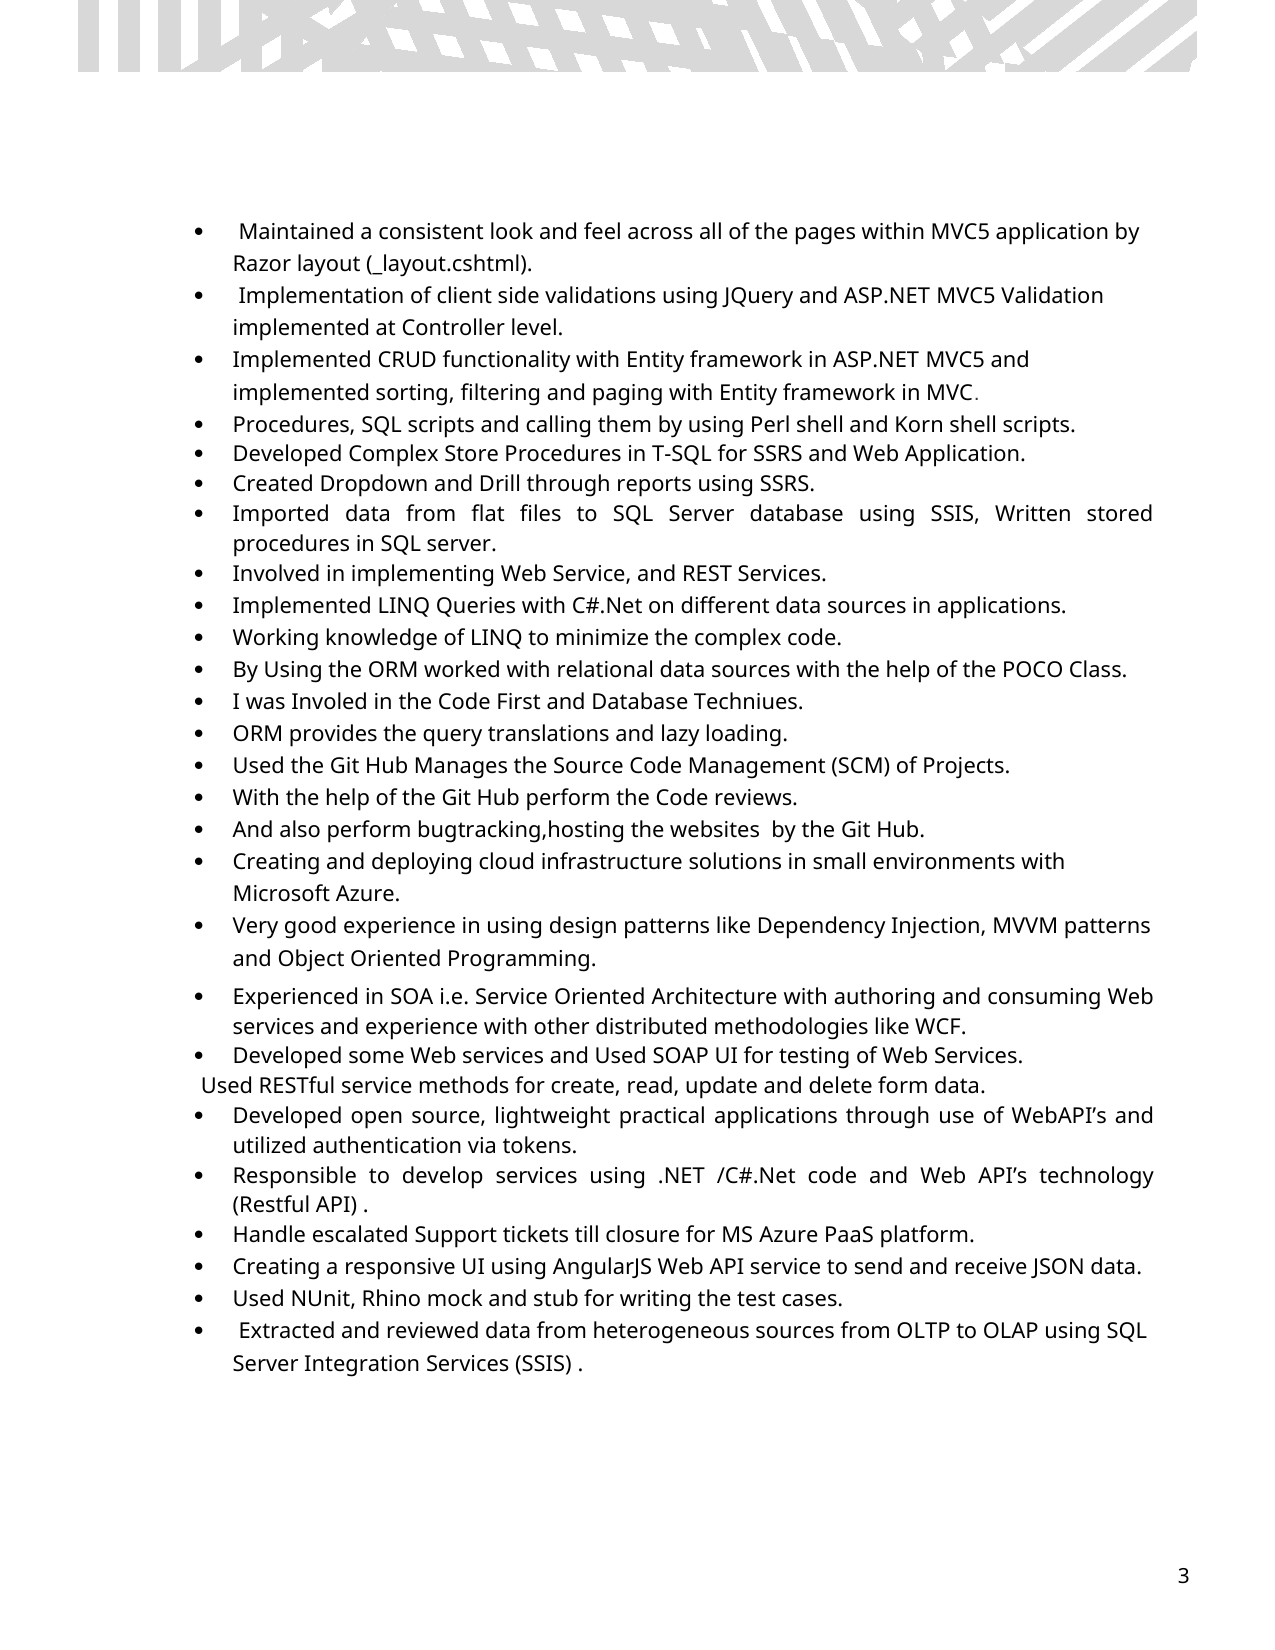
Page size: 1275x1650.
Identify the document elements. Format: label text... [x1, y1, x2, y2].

list Imported data from flat files to SQL Server database using SSIS, Written stored procedures in SQL server. [195, 498, 1155, 557]
list Experienced in SOA i.e. Service Oriented Architecture with authoring and consuming Web services and experience with other distributed methodologies like WCF. [195, 981, 1155, 1040]
list Created Dropdown and Drill through reports using SSRS. [195, 468, 1155, 498]
list Used RESTful service methods for create, read, update and delete form data. [195, 1070, 1155, 1100]
list Used the Git Hub Manages the Source Code Management (SCM) of Projects. [195, 750, 1155, 780]
list Implementation of client side validations using JQuery and ASP.NET MVC5 Validation implemented at Controller level. [195, 280, 1155, 342]
list Procedures, SQL scripts and calling them by using Perl shell and Korn shell scripts. [195, 408, 1155, 438]
list Developed Complex Store Procedures in T-SQL for SSRS and Web Application. [195, 438, 1155, 468]
list By Using the ORM worked with relational data sources with the help of the POCO Class. [195, 654, 1155, 683]
list Handle escalated Support tickets till closure for MS Azure PaaS platform. [195, 1219, 1155, 1249]
list Extracted and reviewed data from heterogeneous sources from OLTP to OLAP using SQL Server Integration Services (SSIS) . [195, 1315, 1155, 1377]
list Implemented LINQ Queries with C#.Net on different data sources in applications. [195, 589, 1155, 619]
list Developed open source, lightweight practical applications through use of WebAPI’s and utilized authentication via tokens. [195, 1100, 1155, 1159]
list Working knowledge of LINQ to minimize the complex code. [195, 622, 1155, 651]
list Used NUnit, Rhino mock and stub for writing the test cases. [195, 1283, 1155, 1313]
list Involved in implementing Web Service, and REST Services. [195, 557, 1155, 587]
list Developed some Web services and Used SOAP UI for testing of Web Services. [195, 1040, 1155, 1070]
list With the help of the Git Hub perform the Code reviews. [195, 782, 1155, 812]
list Maintained a consistent look and feel across all of the pages within MVC5 application by Razor layout (_layout.cshtml). [195, 216, 1155, 278]
list Creating and deploying cloud infrastructure solutions in small environments with Microsoft Azure. [195, 846, 1155, 908]
list And also perform bugtracking,hosting the websites by the Git Hub. [195, 814, 1155, 844]
list Responsible to develop services using .NET /C#.Net code and Web API’s technology (Restful API) . [195, 1159, 1155, 1219]
list Creating a responsive UI using AngularJS Web API service to send and receive JSON data. [195, 1251, 1155, 1281]
list ORM provides the query translations and lazy loading. [195, 718, 1155, 748]
list Implemented CRUD functionality with Entity framework in ASP.NET MVC5 and implemented sorting, filtering and paging with Entity framework in MVC. [195, 344, 1155, 406]
list I was Involed in the Code First and Database Techniues. [195, 686, 1155, 716]
list Very good experience in using design patterns like Dependency Injection, MVVM patterns and Object Oriented Programming. [195, 910, 1155, 972]
